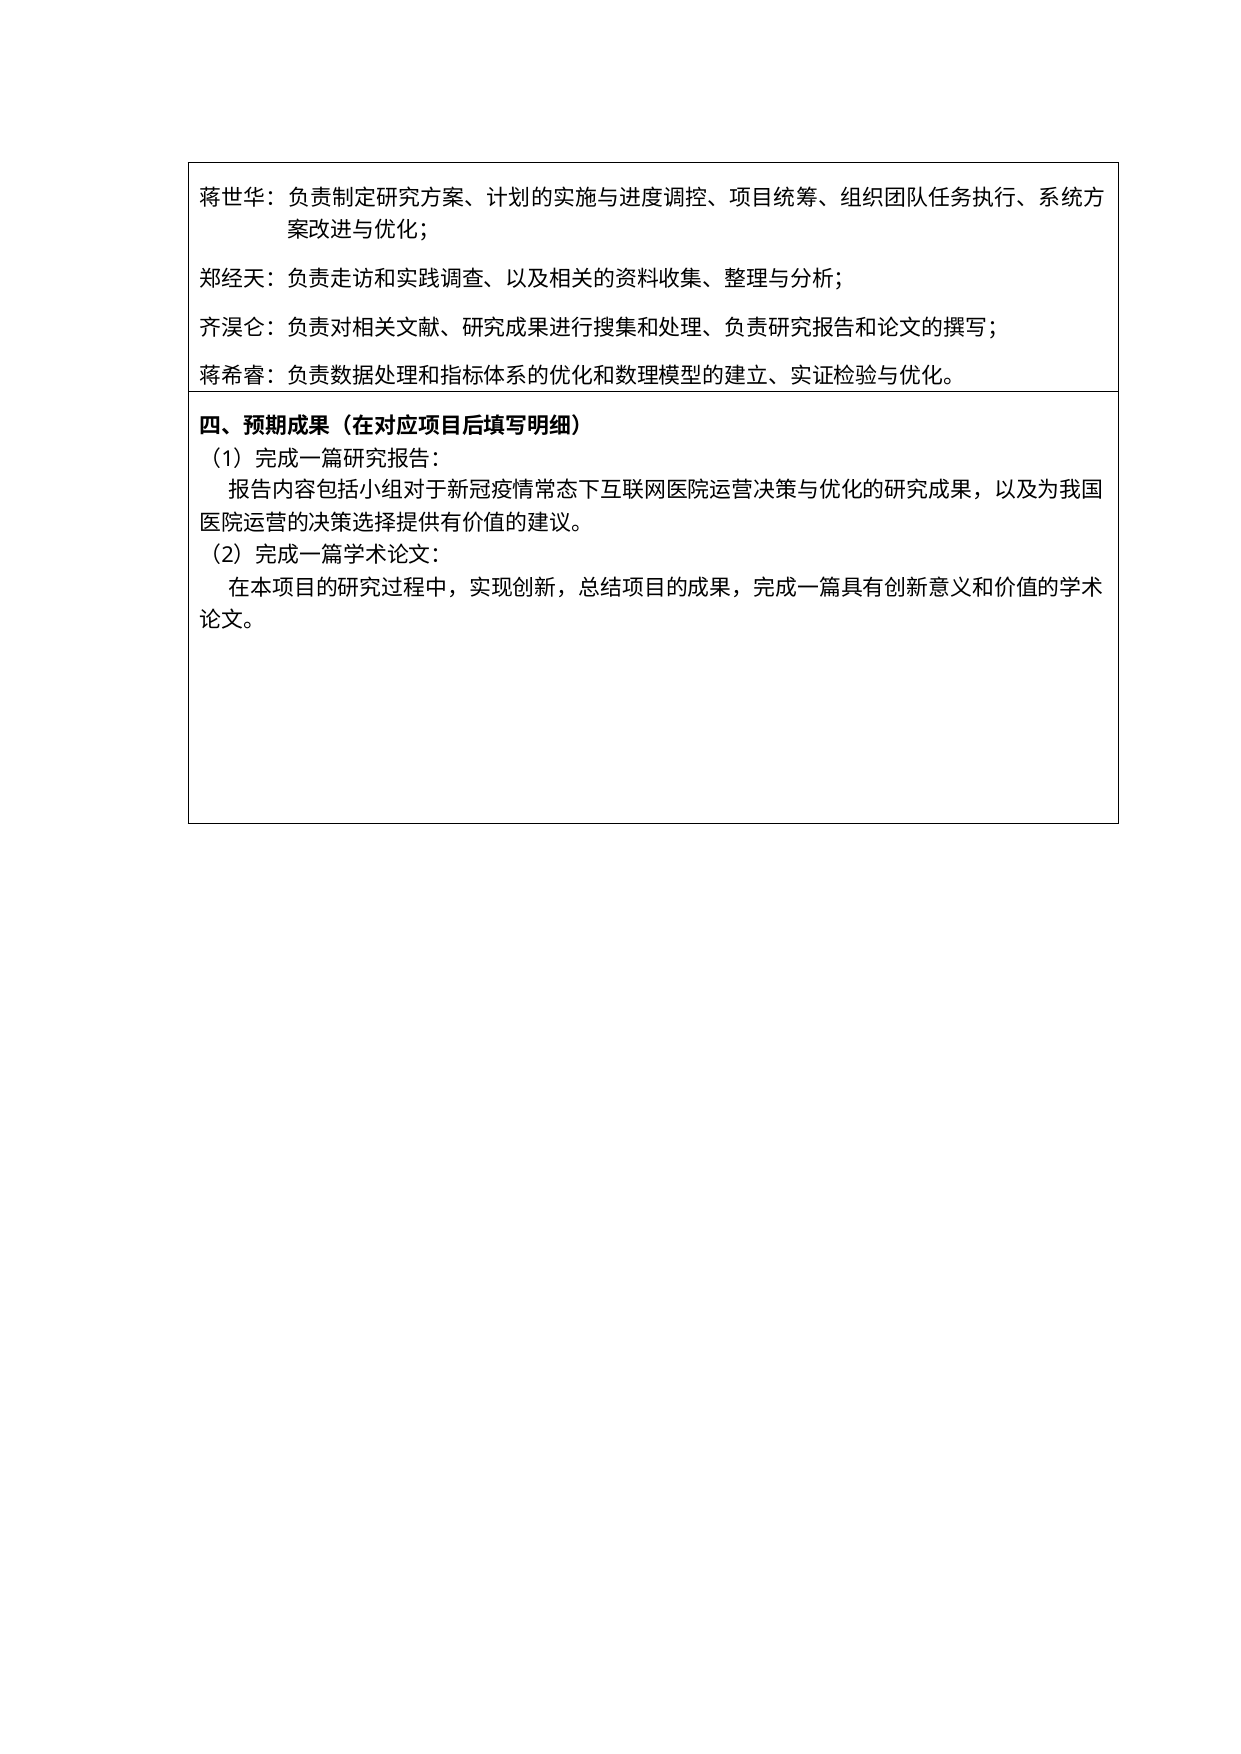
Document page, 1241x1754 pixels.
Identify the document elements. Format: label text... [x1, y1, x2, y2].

table_cell 四、预期成果（在对应项目后填写明细） （1）完成一篇研究报告： 报告内容包括小组对于新冠疫情常态下互联网医院运营决策与优化的研究成果，以及为我国医院运营的决策选择提供有价值的建议。 完成一篇学术论文： 在本项目的研究过程中，实现创新，总结项目的成果，完成一篇具有创新意义和价值的学术论文。 [189, 392, 1118, 823]
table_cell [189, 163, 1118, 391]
